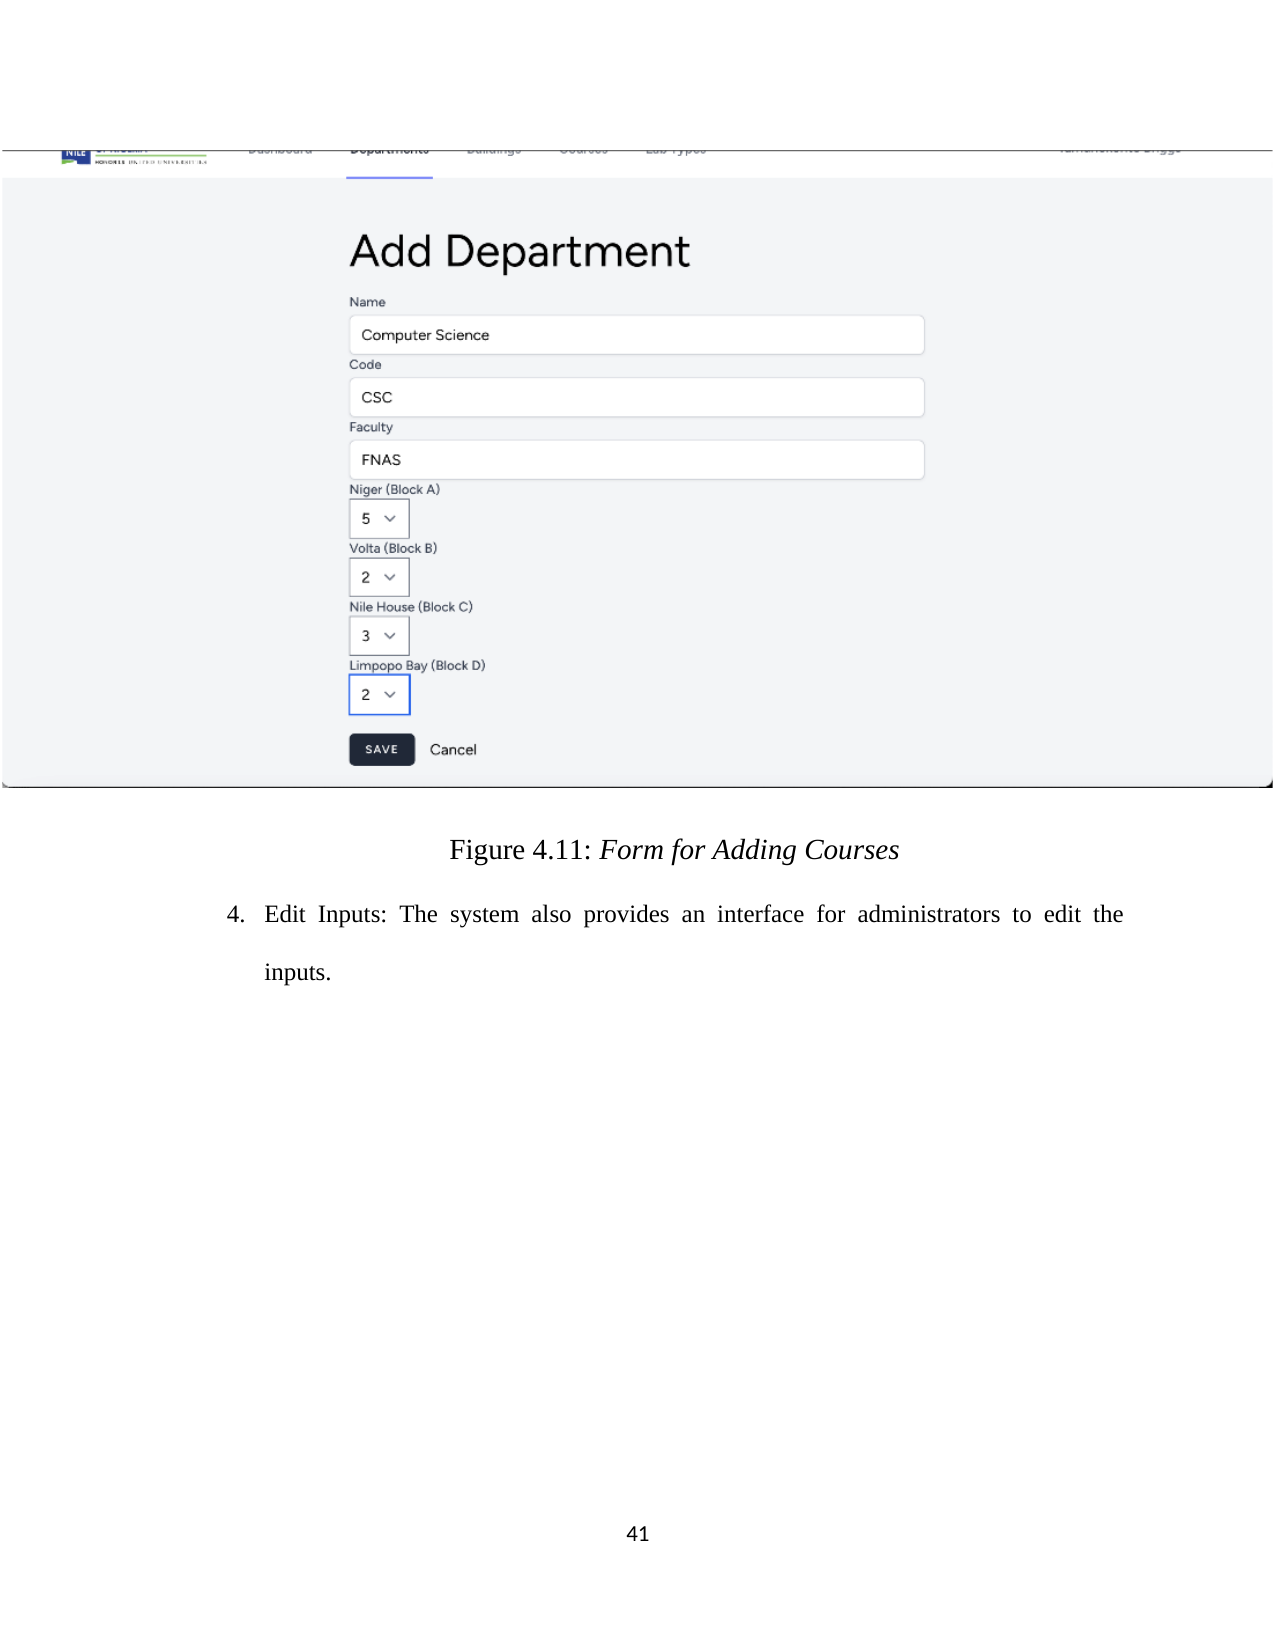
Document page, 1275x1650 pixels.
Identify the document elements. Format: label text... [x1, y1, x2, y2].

text Figure 4.11: Form for Adding Courses [227, 832, 1125, 866]
list Edit Inputs: The system also provides an interface for administrators to edit the inputs. [227, 899, 1125, 986]
picture [2, 150, 1273, 788]
